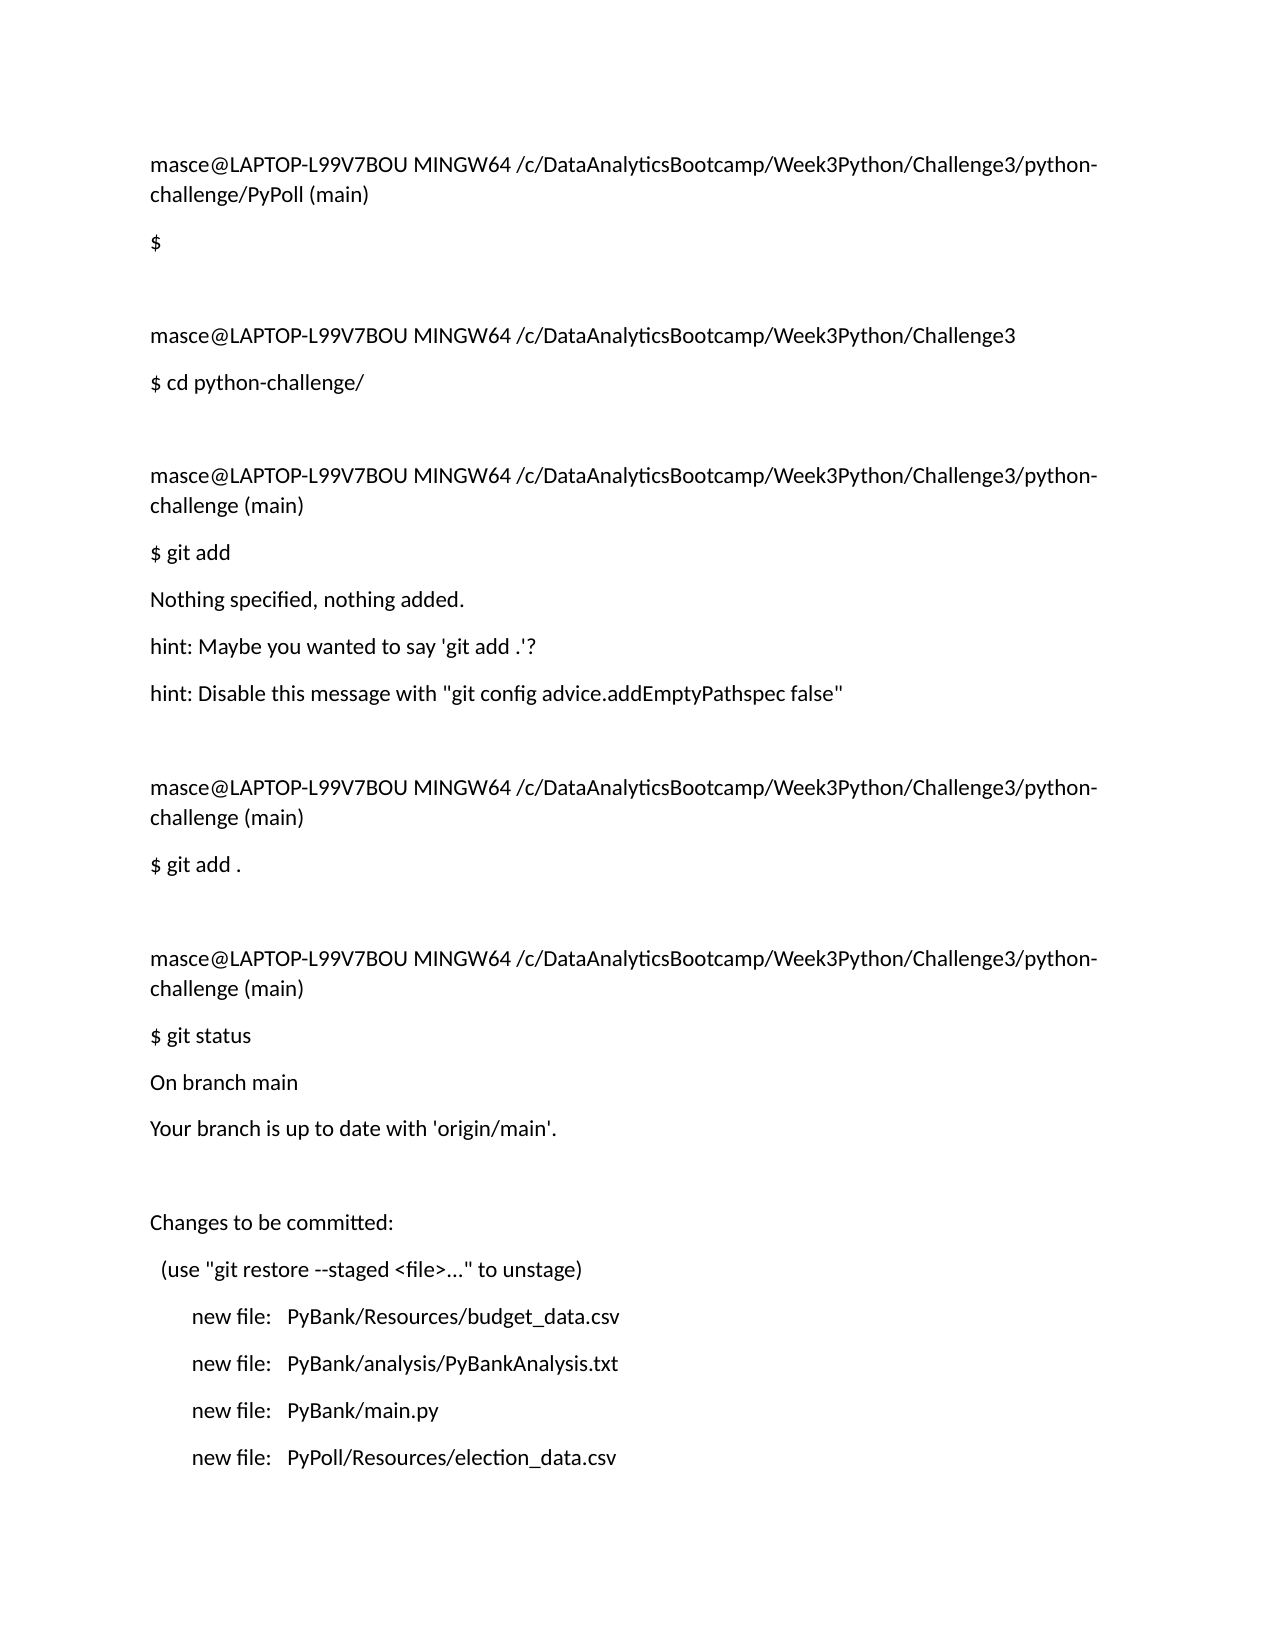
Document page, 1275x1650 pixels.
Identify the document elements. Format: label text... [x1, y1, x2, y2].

text On branch main [150, 1068, 1125, 1096]
text masce@LAPTOP-L99V7BOU MINGW64 /c/DataAnalyticsBootcamp/Week3Python/Challenge3/python-challenge (main) [150, 944, 1125, 1002]
text $ [150, 227, 1125, 255]
text $ git add [150, 538, 1125, 567]
text Changes to be committed: [150, 1208, 1125, 1236]
text hint: Maybe you wanted to say 'git add .'? [150, 632, 1125, 660]
text new file: PyBank/main.py [150, 1396, 1125, 1424]
text Your branch is up to date with 'origin/main'. [150, 1114, 1125, 1143]
text hint: Disable this message with "git config advice.addEmptyPathspec false" [150, 679, 1125, 707]
text masce@LAPTOP-L99V7BOU MINGW64 /c/DataAnalyticsBootcamp/Week3Python/Challenge3 [150, 321, 1125, 349]
text $ git add . [150, 850, 1125, 878]
text Nothing specified, nothing added. [150, 585, 1125, 613]
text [150, 150, 1125, 208]
text $ cd python-challenge/ [150, 368, 1125, 396]
text $ git status [150, 1021, 1125, 1049]
text new file: PyPoll/Resources/election_data.csv [150, 1443, 1125, 1471]
text masce@LAPTOP-L99V7BOU MINGW64 /c/DataAnalyticsBootcamp/Week3Python/Challenge3/python-challenge (main) [150, 461, 1125, 520]
text masce@LAPTOP-L99V7BOU MINGW64 /c/DataAnalyticsBootcamp/Week3Python/Challenge3/python-challenge (main) [150, 773, 1125, 831]
text (use "git restore --staged <file>..." to unstage) [150, 1255, 1125, 1283]
text new file: PyBank/analysis/PyBankAnalysis.txt [150, 1349, 1125, 1377]
text new file: PyBank/Resources/budget_data.csv [150, 1302, 1125, 1330]
